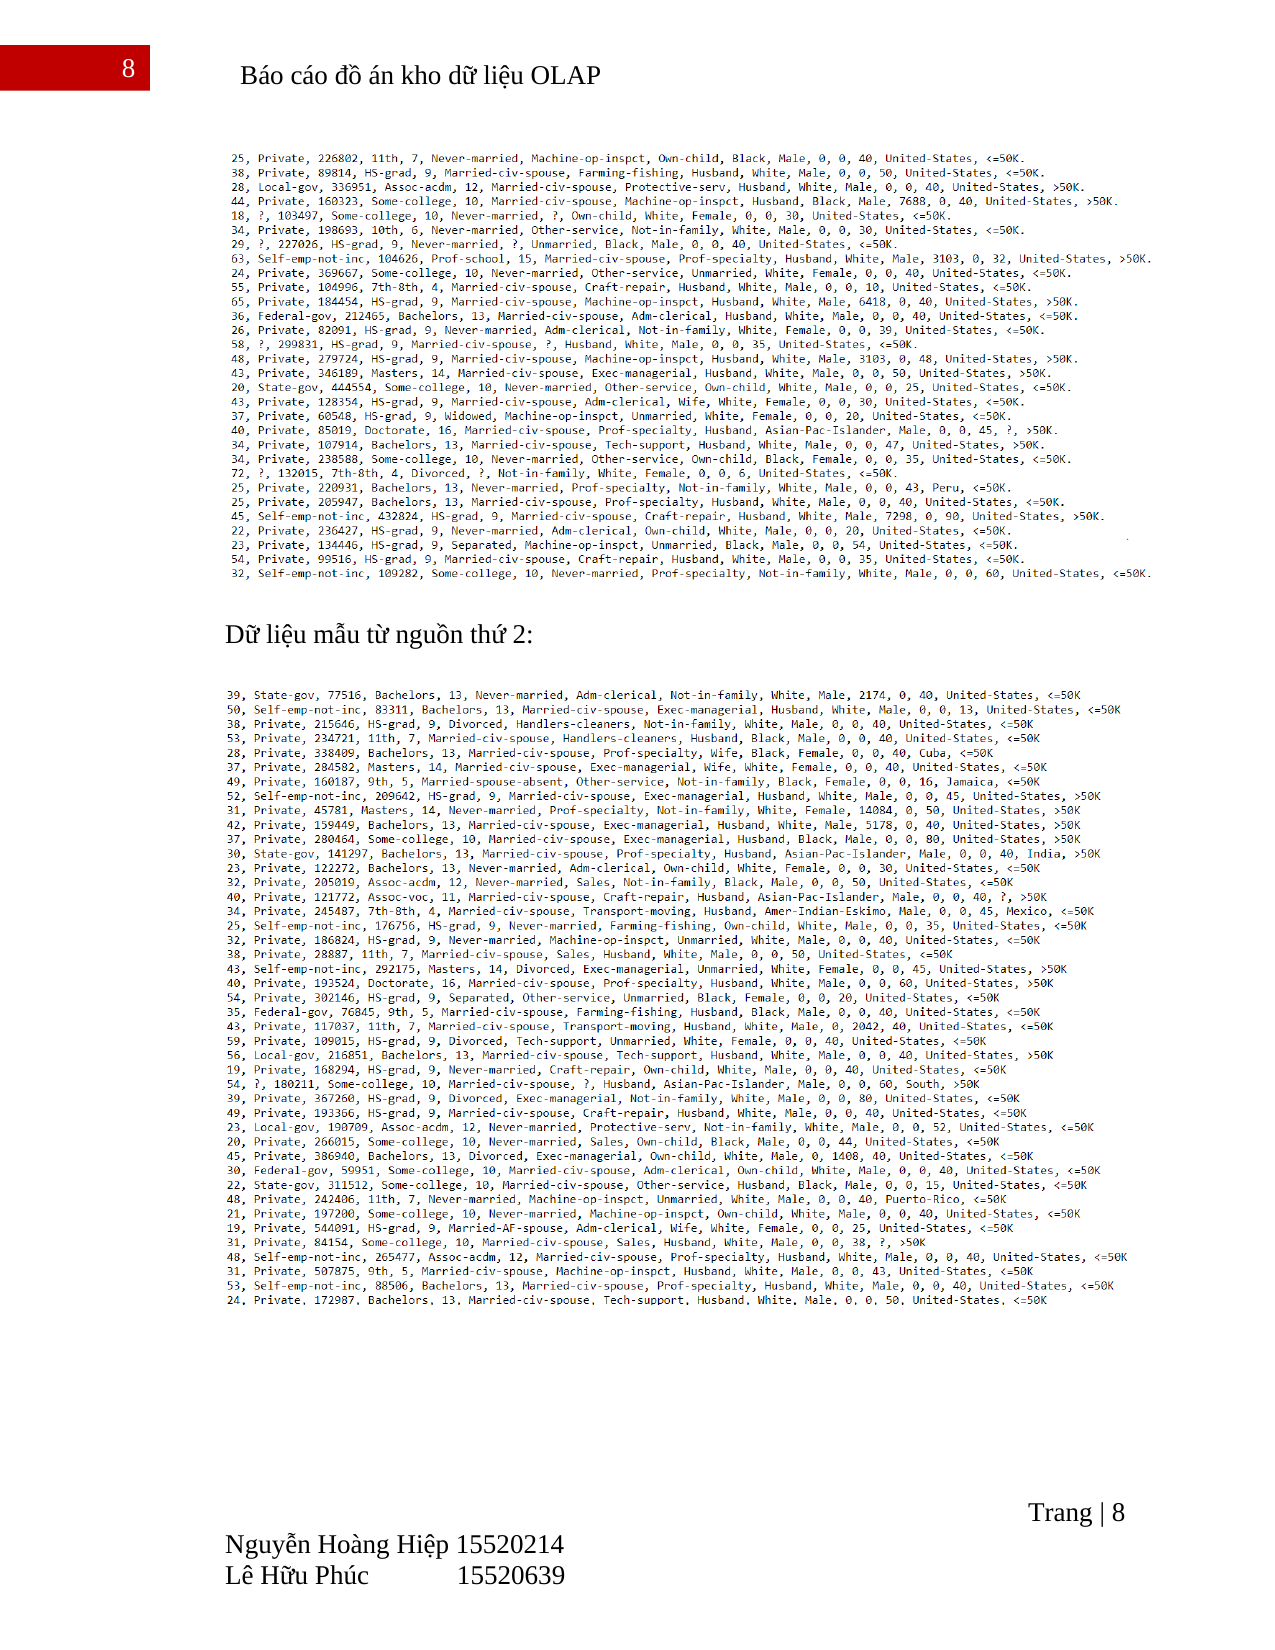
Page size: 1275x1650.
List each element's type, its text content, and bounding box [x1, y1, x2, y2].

text Dữ liệu mẫu từ nguồn thứ 2: [150, 618, 1125, 649]
picture [225, 150, 1200, 582]
picture [225, 685, 1200, 1305]
